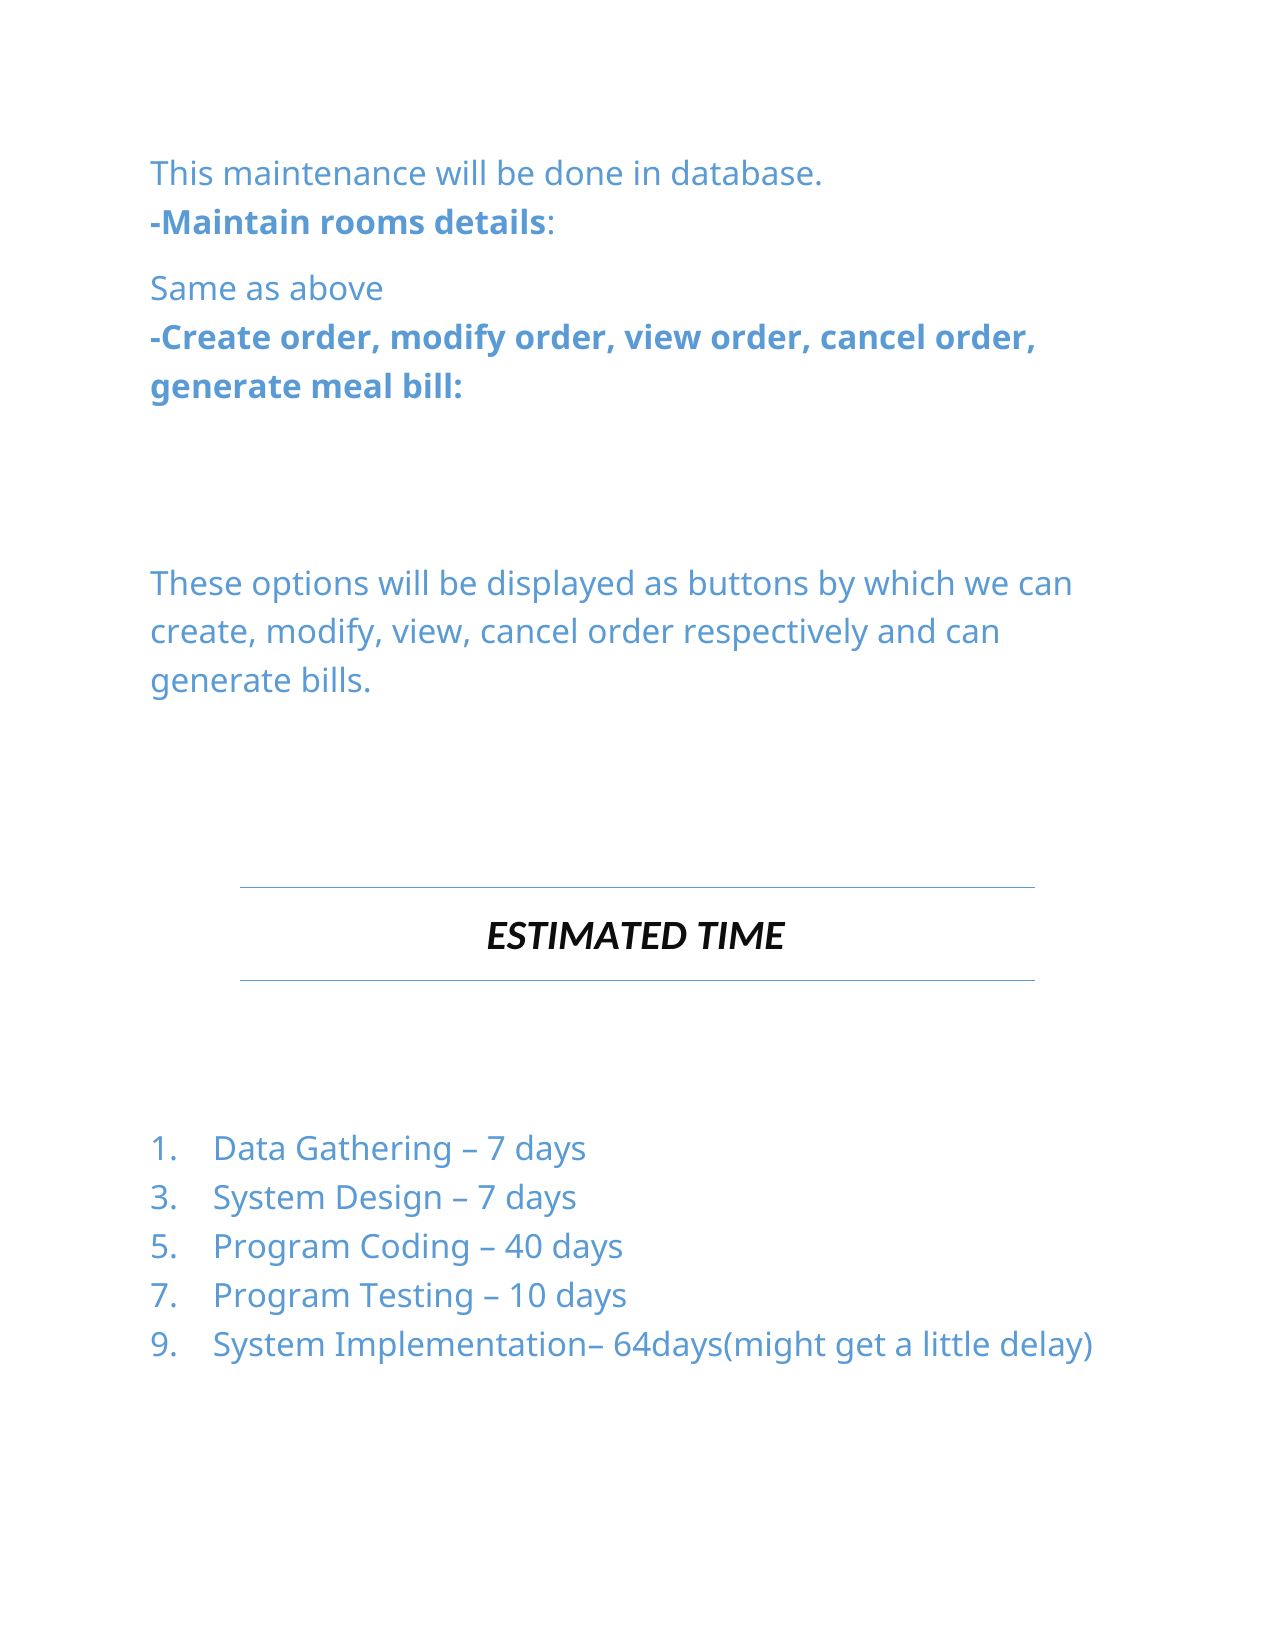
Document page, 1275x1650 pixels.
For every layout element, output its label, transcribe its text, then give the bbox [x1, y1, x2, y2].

text These options will be displayed as buttons by which we can create, modify, view, cancel order respectively and can generate bills. [150, 559, 1125, 703]
text Same as above -Create order, modify order, view order, cancel order, generate meal bill: [150, 264, 1125, 408]
text ESTIMATED TIME [240, 888, 1035, 980]
text This maintenance will be done in database. -Maintain rooms details: [150, 150, 1125, 244]
text 1. Data Gathering – 7 days 3. System Design – 7 days 5. Program Coding – 40 days 7. Program Testing – 10 days 9. System Implementation– 64days(might get a little delay) [150, 1125, 1125, 1366]
